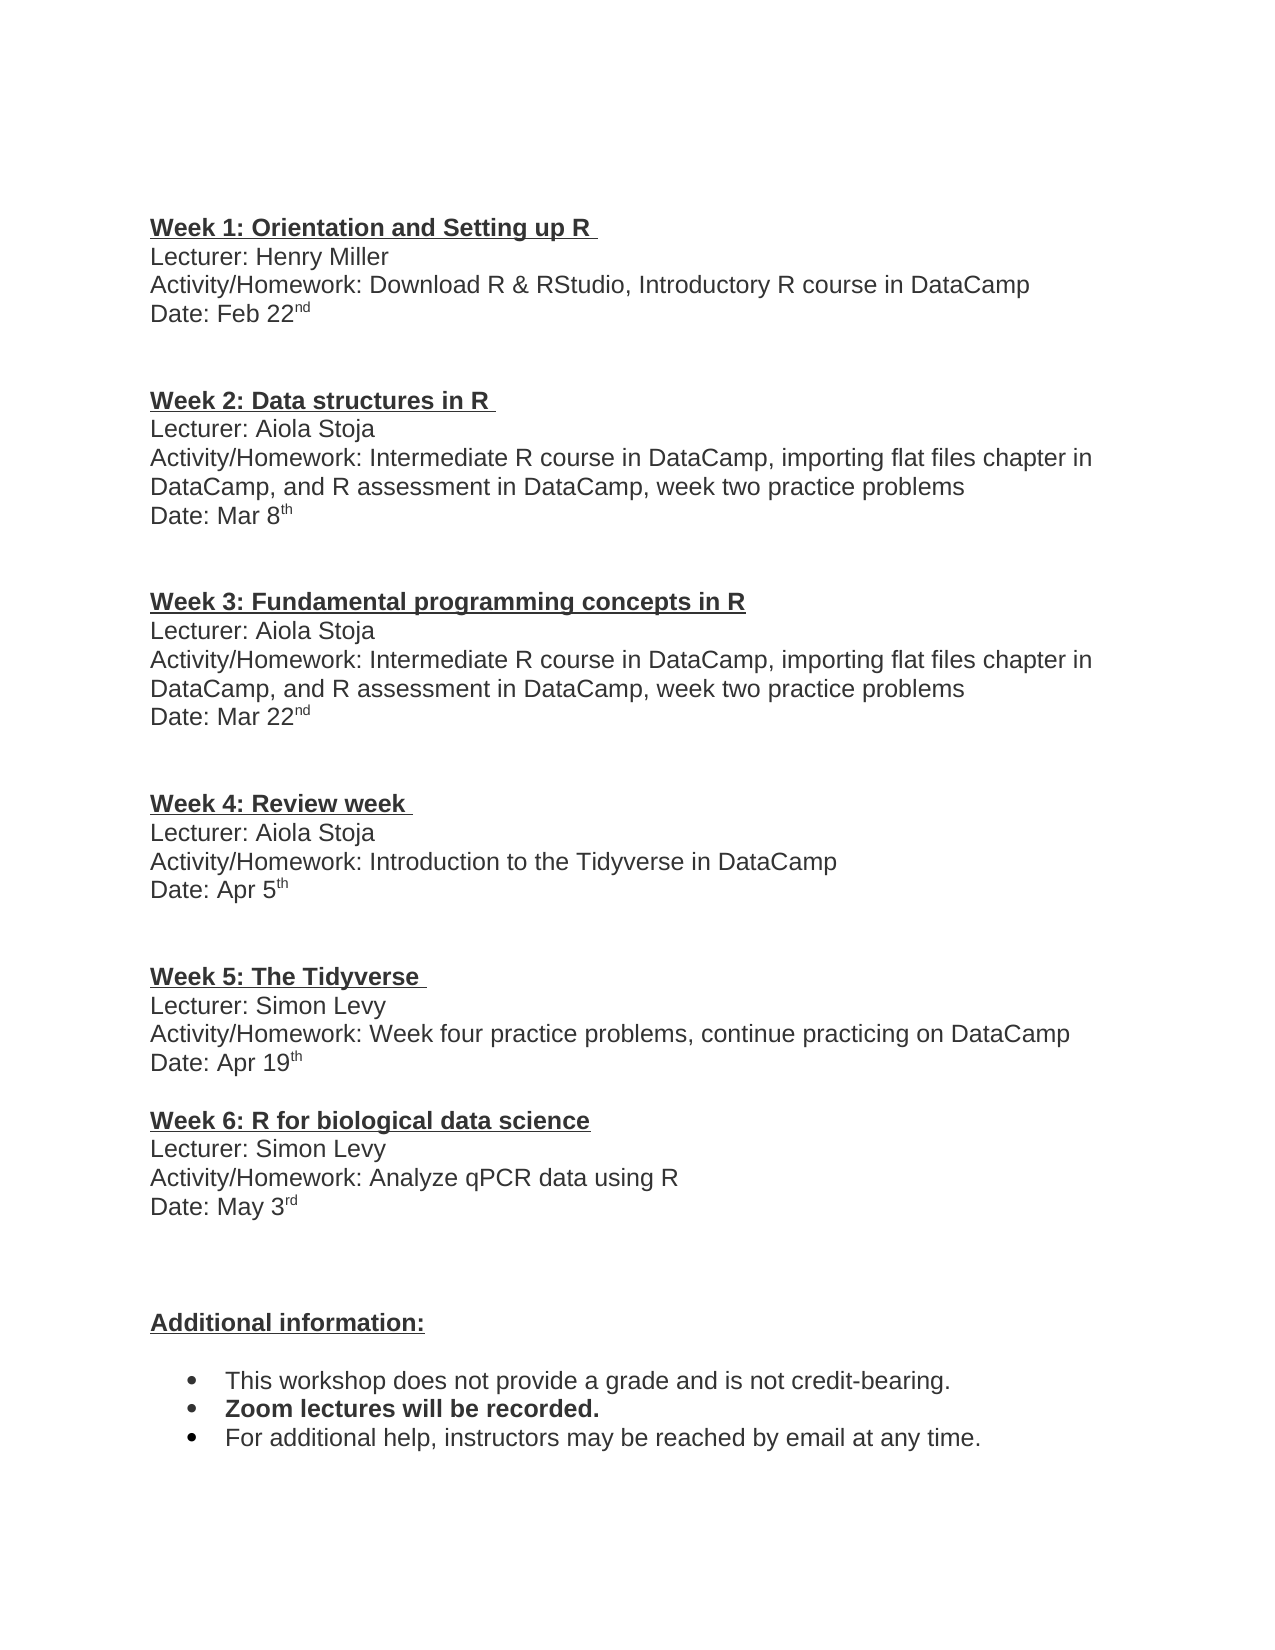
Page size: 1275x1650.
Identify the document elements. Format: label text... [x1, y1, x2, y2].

text Date: Mar 8th [150, 501, 1125, 529]
text Activity/Homework: Week four practice problems, continue practicing on DataCamp [150, 1019, 1125, 1048]
text Week 3: Fundamental programming concepts in R [150, 587, 1125, 616]
text Date: Apr 5th [150, 875, 1125, 904]
text Date: Feb 22nd [150, 299, 1125, 328]
text Additional information: [150, 1308, 1125, 1336]
text Activity/Homework: Intermediate R course in DataCamp, importing flat files chapter in DataCamp, and R assessment in DataCamp, week two practice problems [150, 645, 1125, 702]
text Activity/Homework: Analyze qPCR data using R [150, 1163, 1125, 1192]
text Lecturer: Henry Miller [150, 241, 1125, 270]
text Activity/Homework: Download R & RStudio, Introductory R course in DataCamp [150, 270, 1125, 299]
text Date: May 3rd [150, 1192, 1125, 1221]
text Activity/Homework: Introduction to the Tidyverse in DataCamp [150, 846, 1125, 875]
text Lecturer: Aiola Stoja [150, 414, 1125, 443]
text Week 6: R for biological data science [150, 1106, 1125, 1134]
text Lecturer: Simon Levy [150, 1134, 1125, 1163]
list For additional help, instructors may be reached by email at any time. [187, 1423, 1125, 1452]
text Week 2: Data structures in R [150, 386, 1125, 414]
text Date: Mar 22nd [150, 702, 1125, 731]
text Lecturer: Aiola Stoja [150, 818, 1125, 846]
text Week 5: The Tidyverse [150, 962, 1125, 991]
list Zoom lectures will be recorded. [187, 1394, 1125, 1423]
text Week 1: Orientation and Setting up R [150, 213, 1125, 241]
text Activity/Homework: Intermediate R course in DataCamp, importing flat files chapter in DataCamp, and R assessment in DataCamp, week two practice problems [150, 443, 1125, 501]
text Date: Apr 19th [150, 1048, 1125, 1077]
text Week 4: Review week [150, 789, 1125, 818]
text Lecturer: Aiola Stoja [150, 616, 1125, 645]
text Lecturer: Simon Levy [150, 991, 1125, 1019]
list This workshop does not provide a grade and is not credit-bearing. [187, 1366, 1125, 1394]
